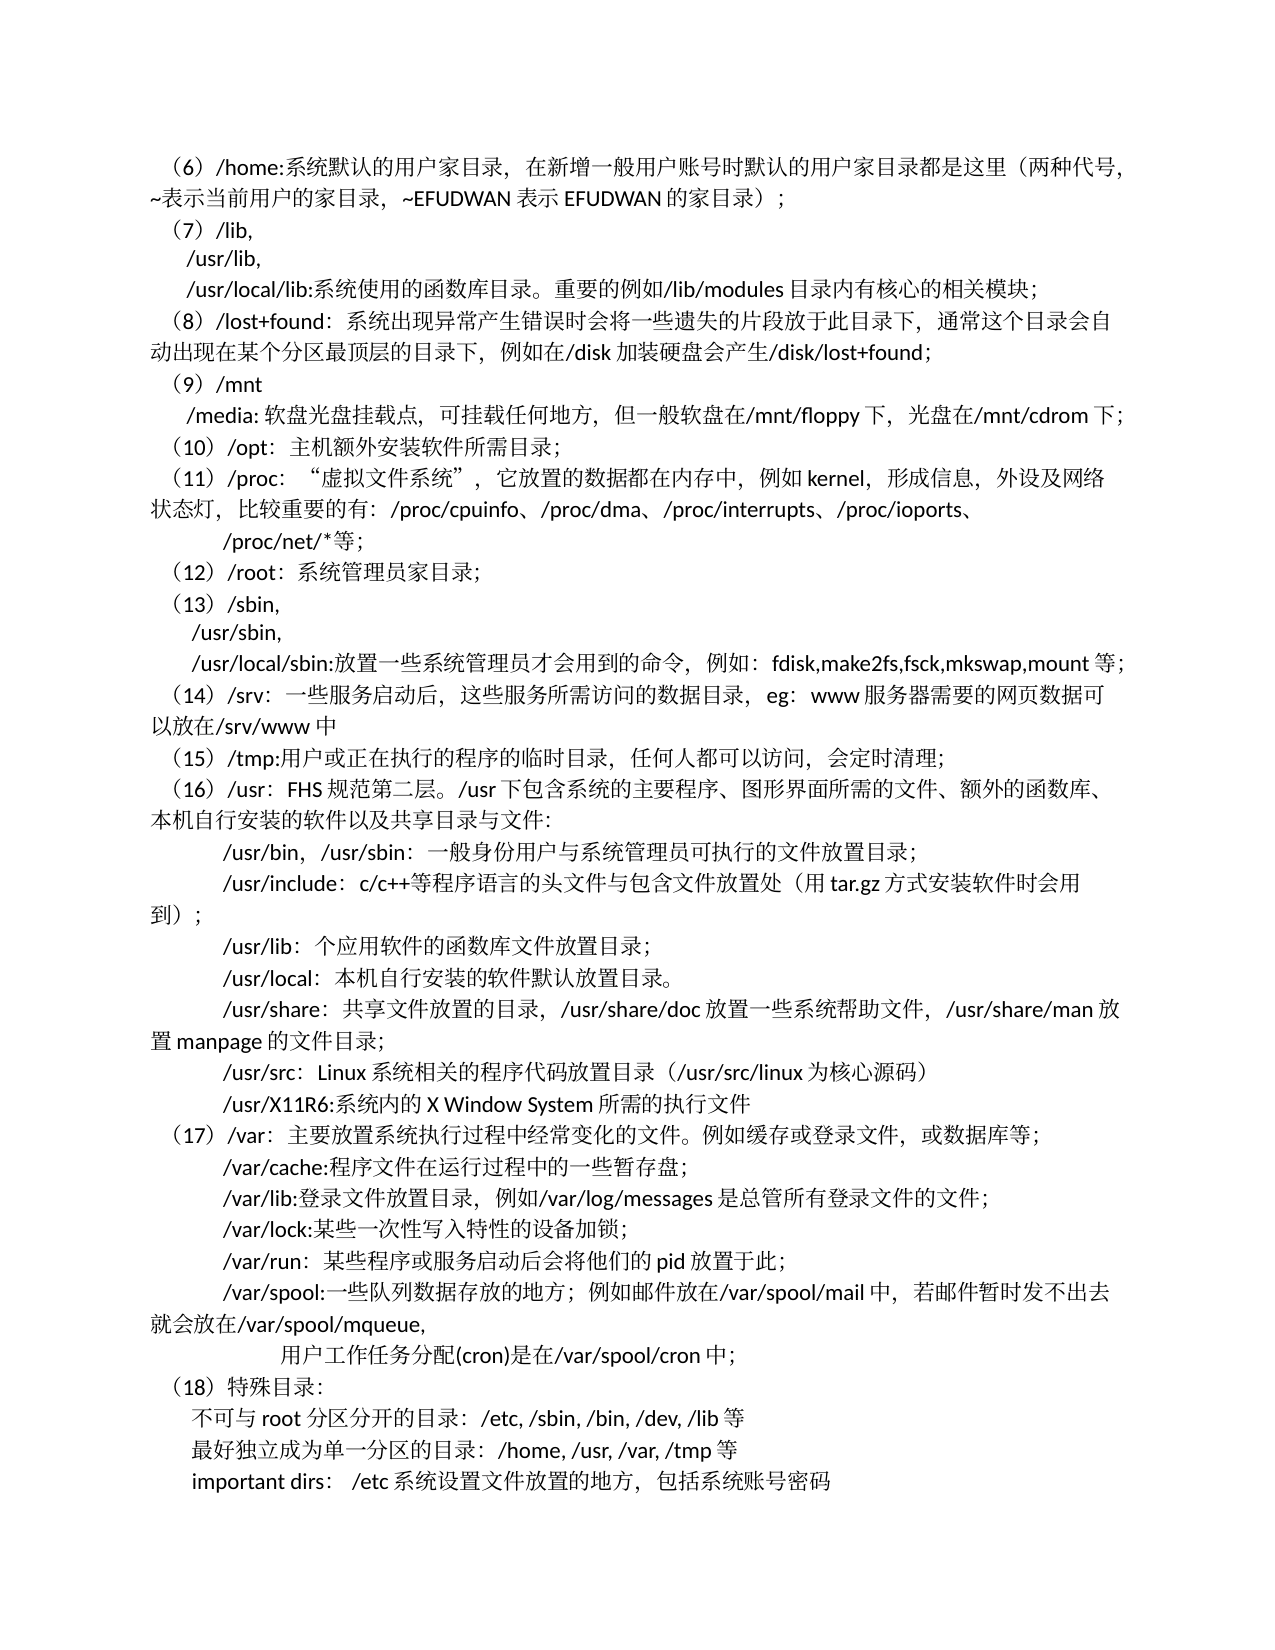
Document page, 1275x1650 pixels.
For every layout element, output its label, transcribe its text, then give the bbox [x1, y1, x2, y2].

text /var/spool:一些队列数据存放的地方；例如邮件放在/var/spool/mail中，若邮件暂时发不出去就会放在/var/spool/mqueue, [150, 1276, 1125, 1338]
text （14）/srv：一些服务启动后，这些服务所需访问的数据目录，eg：www服务器需要的网页数据可以放在/srv/www中 [150, 678, 1125, 741]
text （17）/var：主要放置系统执行过程中经常变化的文件。例如缓存或登录文件，或数据库等； [150, 1118, 1125, 1150]
text /media: 软盘光盘挂载点，可挂载任何地方，但一般软盘在/mnt/floppy下，光盘在/mnt/cdrom下； [150, 398, 1125, 430]
text （12）/root：系统管理员家目录； [150, 556, 1125, 587]
text （15）/tmp:用户或正在执行的程序的临时目录，任何人都可以访问，会定时清理； [150, 741, 1125, 772]
text /usr/src：Linux系统相关的程序代码放置目录（/usr/src/linux为核心源码） [150, 1055, 1125, 1087]
text /usr/X11R6:系统内的X Window System所需的执行文件 [150, 1087, 1125, 1118]
text /usr/local：本机自行安装的软件默认放置目录。 [150, 961, 1125, 992]
text /usr/local/lib:系统使用的函数库目录。重要的例如/lib/modules目录内有核心的相关模块； [150, 272, 1125, 304]
text （8）/lost+found：系统出现异常产生错误时会将一些遗失的片段放于此目录下，通常这个目录会自动出现在某个分区最顶层的目录下，例如在/disk加装硬盘会产生/disk/lost+found； [150, 304, 1125, 367]
text （6）/home:系统默认的用户家目录，在新增一般用户账号时默认的用户家目录都是这里（两种代号，~表示当前用户的家目录，~EFUDWAN表示EFUDWAN的家目录）； [150, 150, 1125, 213]
text （7）/lib, [150, 213, 1125, 244]
text 不可与root分区分开的目录：/etc, /sbin, /bin, /dev, /lib等 [150, 1401, 1125, 1433]
text （16）/usr：FHS规范第二层。/usr下包含系统的主要程序、图形界面所需的文件、额外的函数库、本机自行安装的软件以及共享目录与文件： [150, 772, 1125, 835]
text （18）特殊目录： [150, 1370, 1125, 1401]
text （13）/sbin, [150, 587, 1125, 618]
text /usr/lib：个应用软件的函数库文件放置目录； [150, 929, 1125, 961]
text /usr/lib, [150, 244, 1125, 272]
text /usr/bin，/usr/sbin：一般身份用户与系统管理员可执行的文件放置目录； [150, 835, 1125, 867]
text /usr/share：共享文件放置的目录，/usr/share/doc放置一些系统帮助文件，/usr/share/man放置manpage的文件目录； [150, 992, 1125, 1055]
text /usr/include：c/c++等程序语言的头文件与包含文件放置处（用tar.gz方式安装软件时会用到）； [150, 867, 1125, 929]
text 用户工作任务分配(cron)是在/var/spool/cron中； [150, 1338, 1125, 1370]
text （10）/opt：主机额外安装软件所需目录； [150, 430, 1125, 461]
text /proc/net/*等； [150, 524, 1125, 556]
text （11）/proc：“虚拟文件系统”，它放置的数据都在内存中，例如kernel，形成信息，外设及网络状态灯，比较重要的有：/proc/cpuinfo、/proc/dma、/proc/interrupts、/proc/ioports、 [150, 461, 1125, 524]
text 最好独立成为单一分区的目录：/home, /usr, /var, /tmp等 [150, 1433, 1125, 1464]
text /var/lock:某些一次性写入特性的设备加锁； [150, 1213, 1125, 1244]
text /var/lib:登录文件放置目录，例如/var/log/messages是总管所有登录文件的文件； [150, 1181, 1125, 1213]
text /usr/local/sbin:放置一些系统管理员才会用到的命令，例如：fdisk,make2fs,fsck,mkswap,mount等； [150, 646, 1125, 678]
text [150, 1464, 1125, 1496]
text /usr/sbin, [150, 618, 1125, 646]
text /var/cache:程序文件在运行过程中的一些暂存盘； [150, 1150, 1125, 1181]
text /var/run：某些程序或服务启动后会将他们的pid放置于此； [150, 1244, 1125, 1276]
text （9）/mnt [150, 367, 1125, 398]
